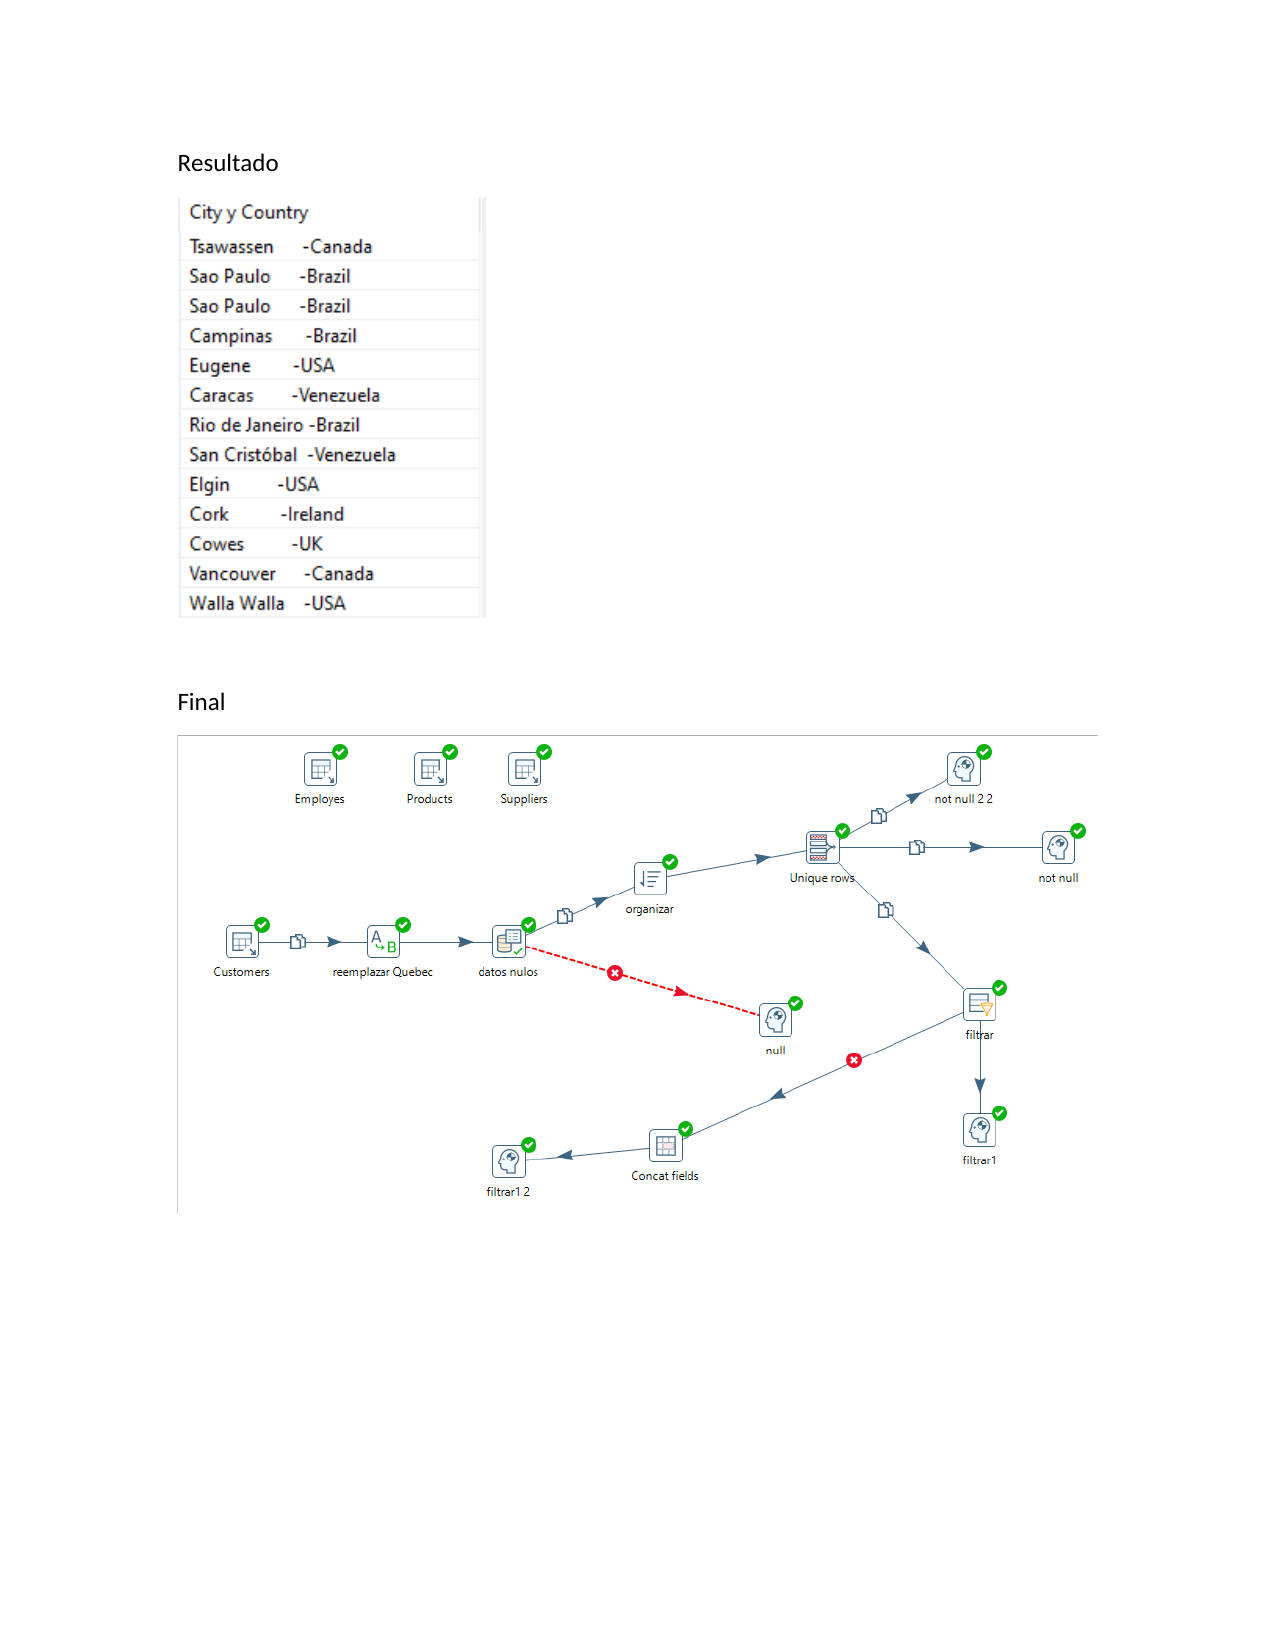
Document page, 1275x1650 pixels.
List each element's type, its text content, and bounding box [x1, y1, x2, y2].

text Final [177, 686, 1098, 716]
picture [177, 197, 487, 618]
picture [177, 735, 1098, 1213]
text Resultado [177, 148, 1098, 178]
